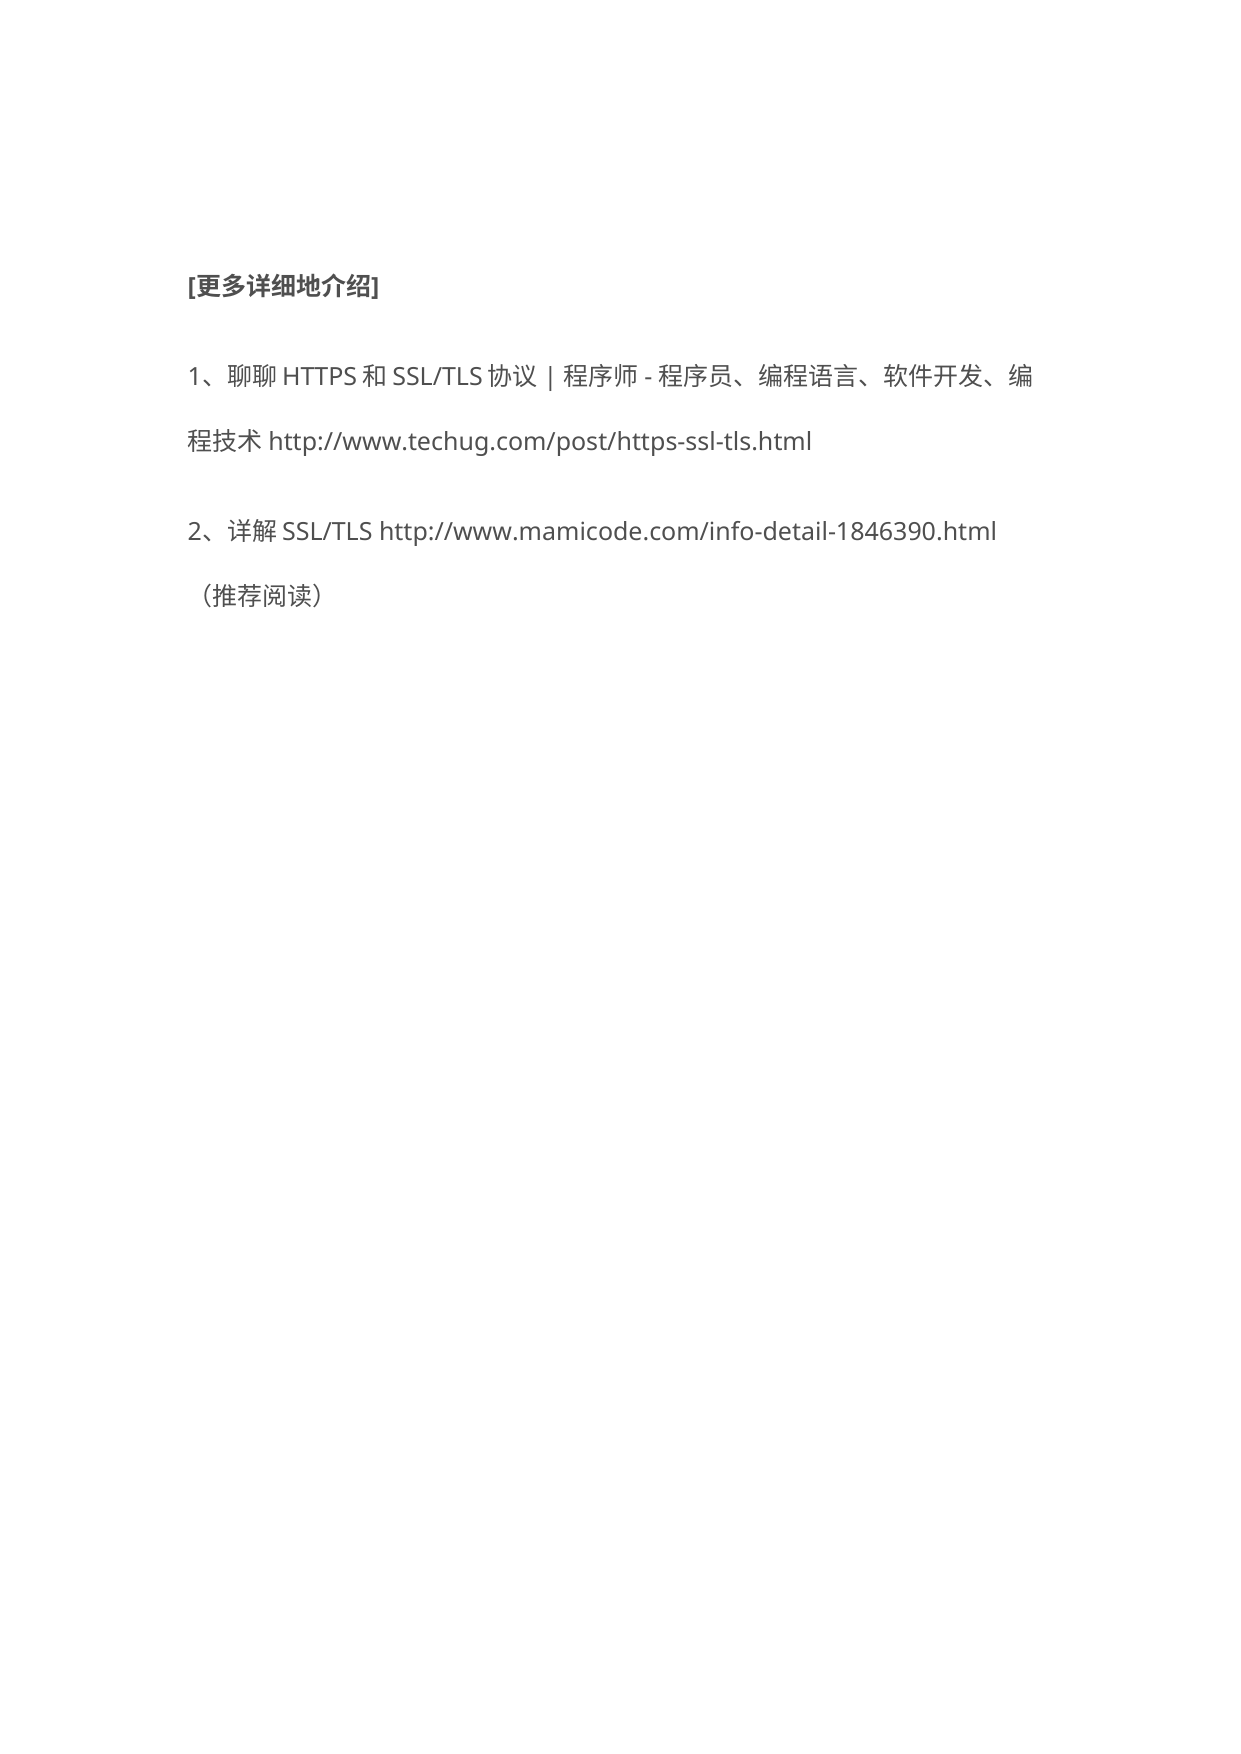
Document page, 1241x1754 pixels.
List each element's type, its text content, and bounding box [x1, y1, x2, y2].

text 2、详解SSL/TLS http://www.mamicode.com/info-detail-1846390.html （推荐阅读） [187, 497, 1053, 627]
text 1、聊聊HTTPS和SSL/TLS协议 | 程序师 - 程序员、编程语言、软件开发、编程技术 http://www.techug.com/post/https-ssl-tls.html [187, 342, 1053, 472]
text [更多详细地介绍] [187, 252, 1053, 317]
